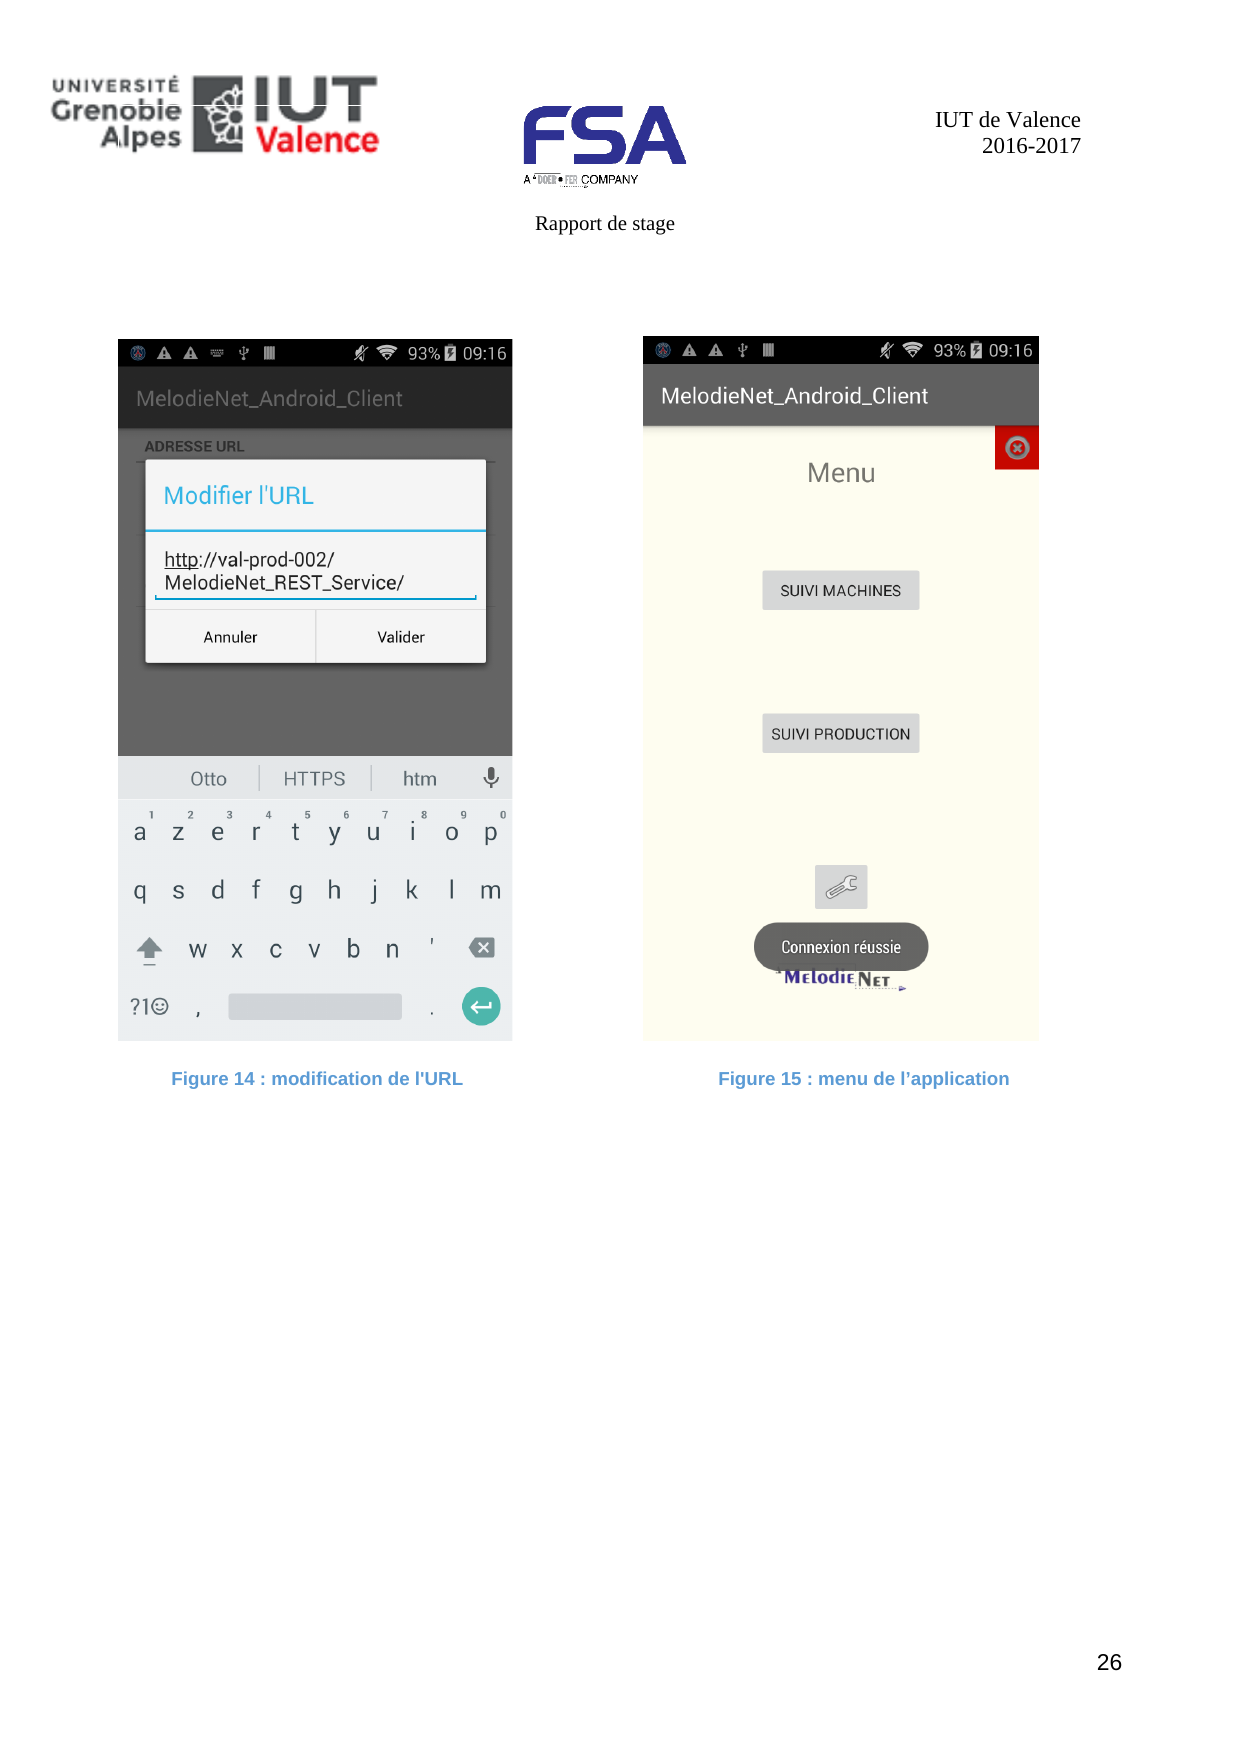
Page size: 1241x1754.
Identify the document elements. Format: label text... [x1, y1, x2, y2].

picture [47, 66, 385, 161]
picture [119, 106, 385, 161]
text Figure 14 : modification de l'URL Figure 15 : menu de l’application [118, 1067, 1122, 1089]
picture [643, 336, 1039, 1041]
picture [523, 106, 687, 188]
picture [118, 339, 513, 1041]
